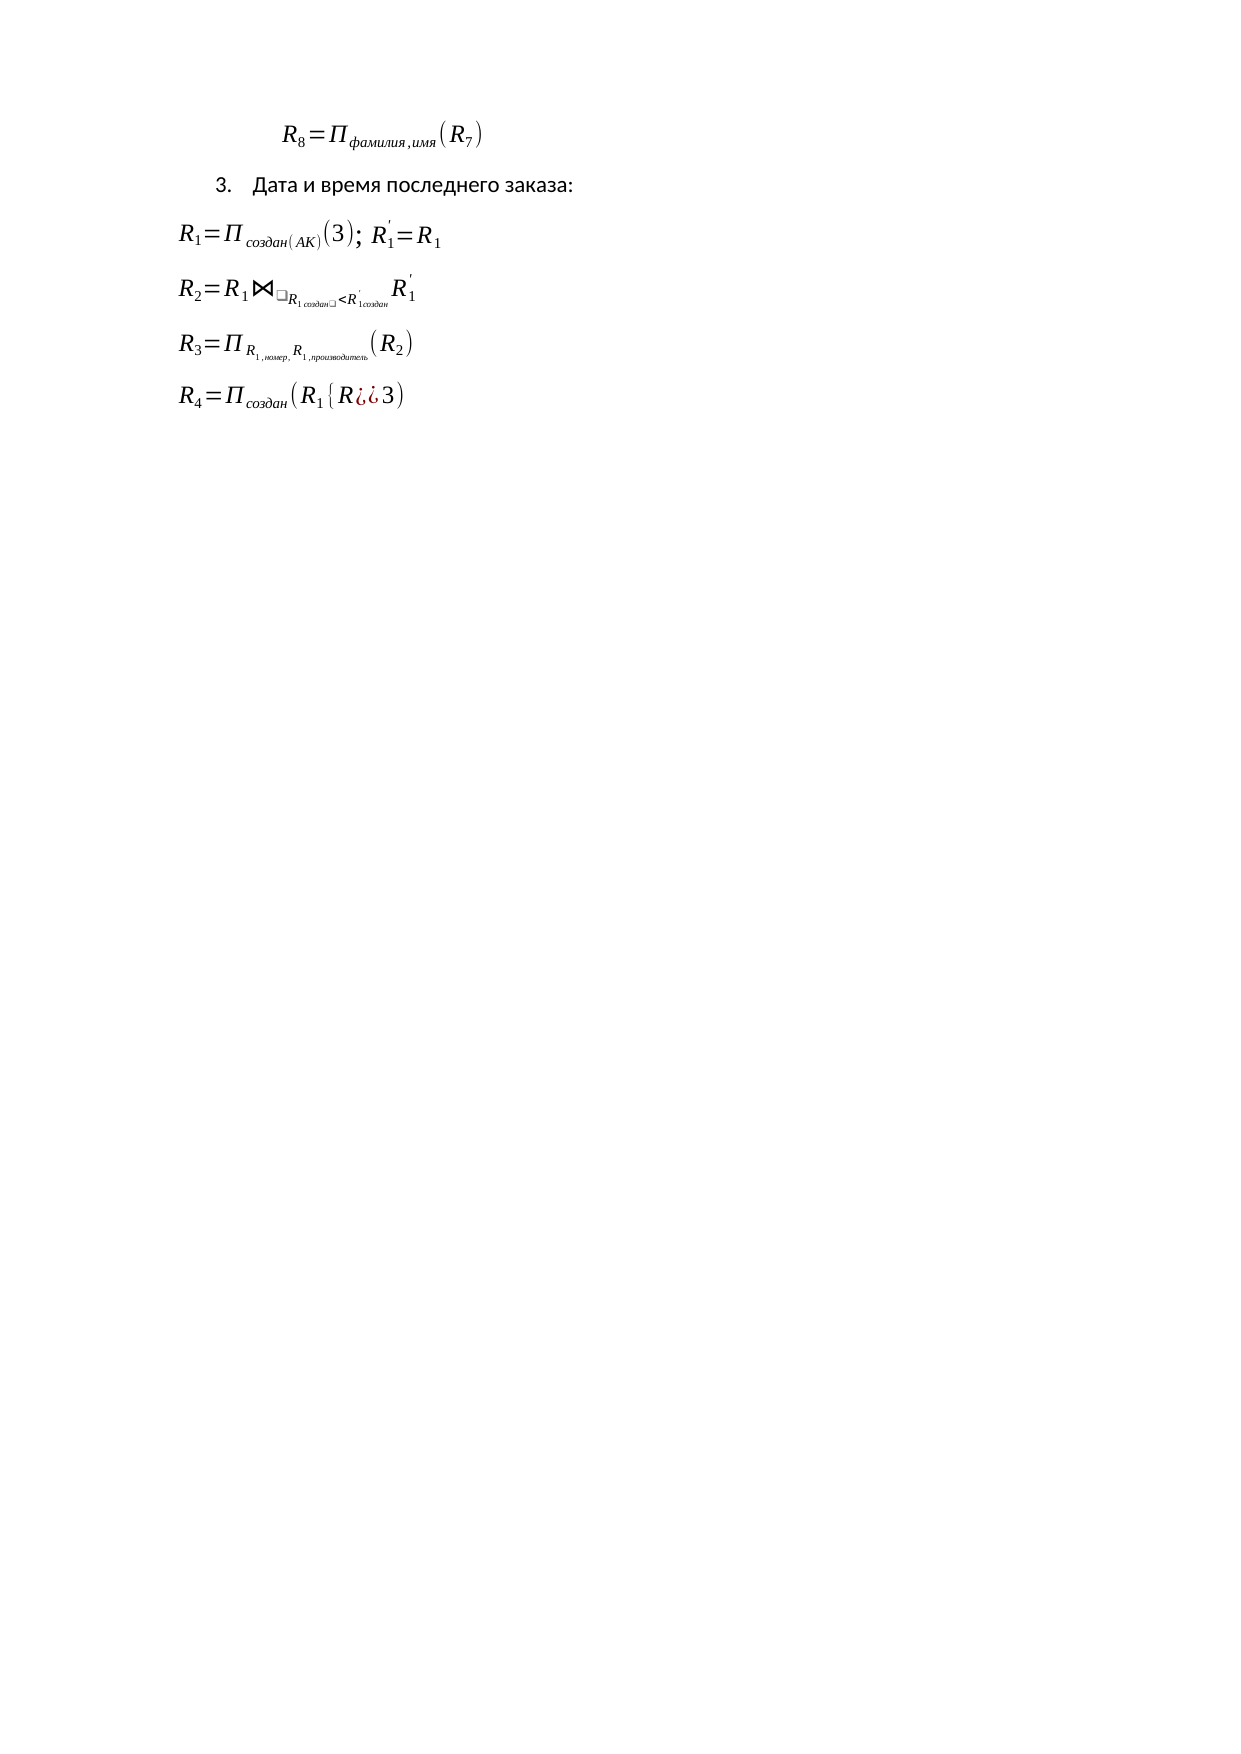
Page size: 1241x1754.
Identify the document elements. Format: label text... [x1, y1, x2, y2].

text ; [177, 217, 502, 252]
list Дата и время последнего заказа: [215, 170, 1152, 198]
